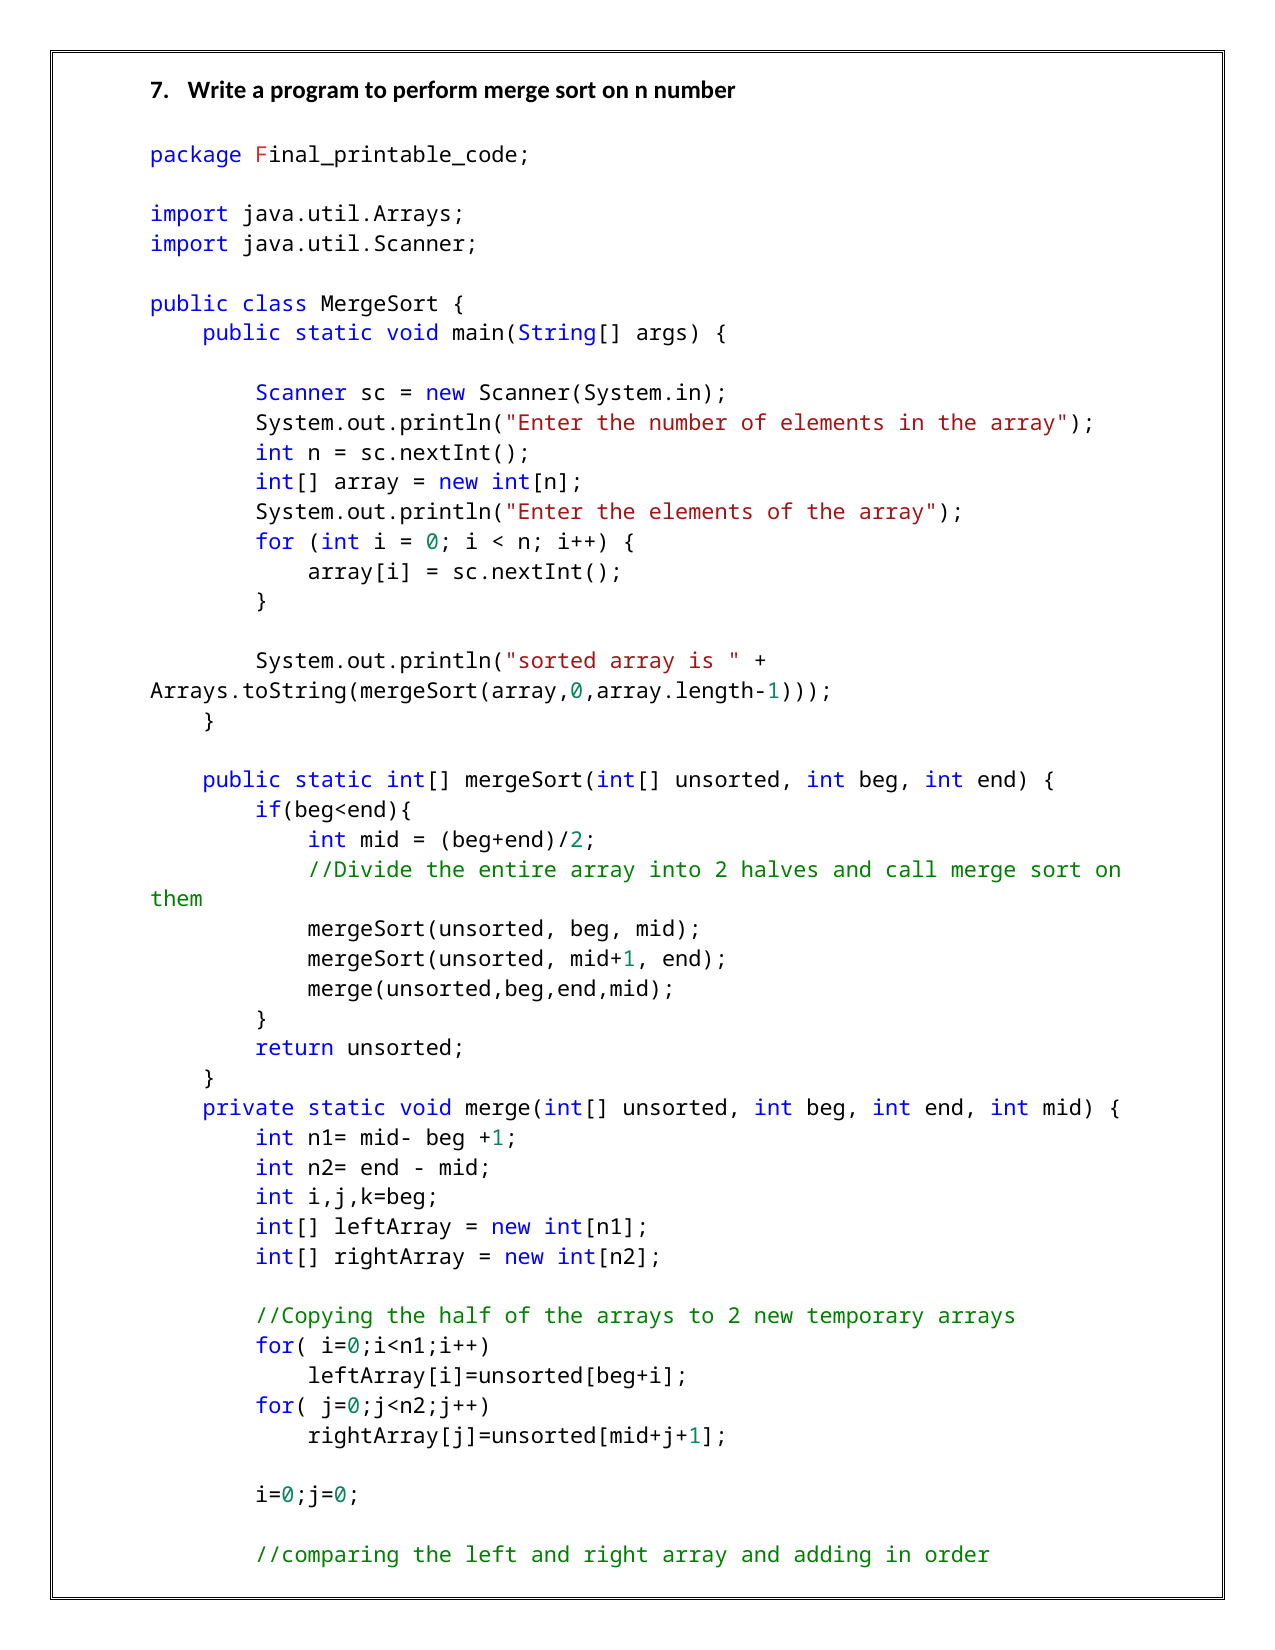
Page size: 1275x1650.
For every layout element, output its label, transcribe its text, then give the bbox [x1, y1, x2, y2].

text i=0;j=0; [150, 1479, 1125, 1509]
text merge(unsorted,beg,end,mid); [150, 973, 1125, 1003]
text int i,j,k=beg; [150, 1181, 1125, 1211]
text if(beg<end){ [150, 794, 1125, 824]
text array[i] = sc.nextInt(); [150, 556, 1125, 586]
text public static int[] mergeSort(int[] unsorted, int beg, int end) { [150, 764, 1125, 794]
text mergeSort(unsorted, beg, mid); [150, 913, 1125, 943]
text rightArray[j]=unsorted[mid+j+1]; [150, 1420, 1125, 1449]
text } [150, 586, 1125, 615]
text for( j=0;j<n2;j++) [150, 1390, 1125, 1420]
text package Final_printable_code; [150, 139, 1125, 168]
text int n1= mid- beg +1; [150, 1122, 1125, 1152]
text public class MergeSort { [150, 288, 1125, 317]
text for (int i = 0; i < n; i++) { [150, 526, 1125, 556]
text int n2= end - mid; [150, 1152, 1125, 1181]
text mergeSort(unsorted, mid+1, end); [150, 943, 1125, 973]
text private static void merge(int[] unsorted, int beg, int end, int mid) { [150, 1092, 1125, 1122]
text System.out.println("sorted array is " + Arrays.toString(mergeSort(array,0,array.length-1))); [150, 645, 1125, 705]
text } [150, 1003, 1125, 1032]
text for( i=0;i<n1;i++) [150, 1330, 1125, 1360]
text leftArray[i]=unsorted[beg+i]; [150, 1360, 1125, 1390]
text int[] leftArray = new int[n1]; [150, 1211, 1125, 1241]
text //comparing the left and right array and adding in order [150, 1539, 1125, 1569]
text int[] rightArray = new int[n2]; [150, 1241, 1125, 1271]
text import java.util.Arrays; [150, 198, 1125, 228]
text //Divide the entire array into 2 halves and call merge sort on them [150, 854, 1125, 913]
text //Copying the half of the arrays to 2 new temporary arrays [150, 1301, 1125, 1330]
text return unsorted; [150, 1032, 1125, 1062]
list Write a program to perform merge sort on n number [150, 74, 1125, 104]
text int n = sc.nextInt(); [150, 437, 1125, 466]
text import java.util.Scanner; [150, 228, 1125, 258]
text Scanner sc = new Scanner(System.in); [150, 377, 1125, 407]
text System.out.println("Enter the elements of the array"); [150, 496, 1125, 526]
text } [150, 1062, 1125, 1092]
text System.out.println("Enter the number of elements in the array"); [150, 407, 1125, 437]
text } [150, 705, 1125, 734]
text int mid = (beg+end)/2; [150, 824, 1125, 854]
text int[] array = new int[n]; [150, 466, 1125, 496]
text public static void main(String[] args) { [150, 317, 1125, 347]
